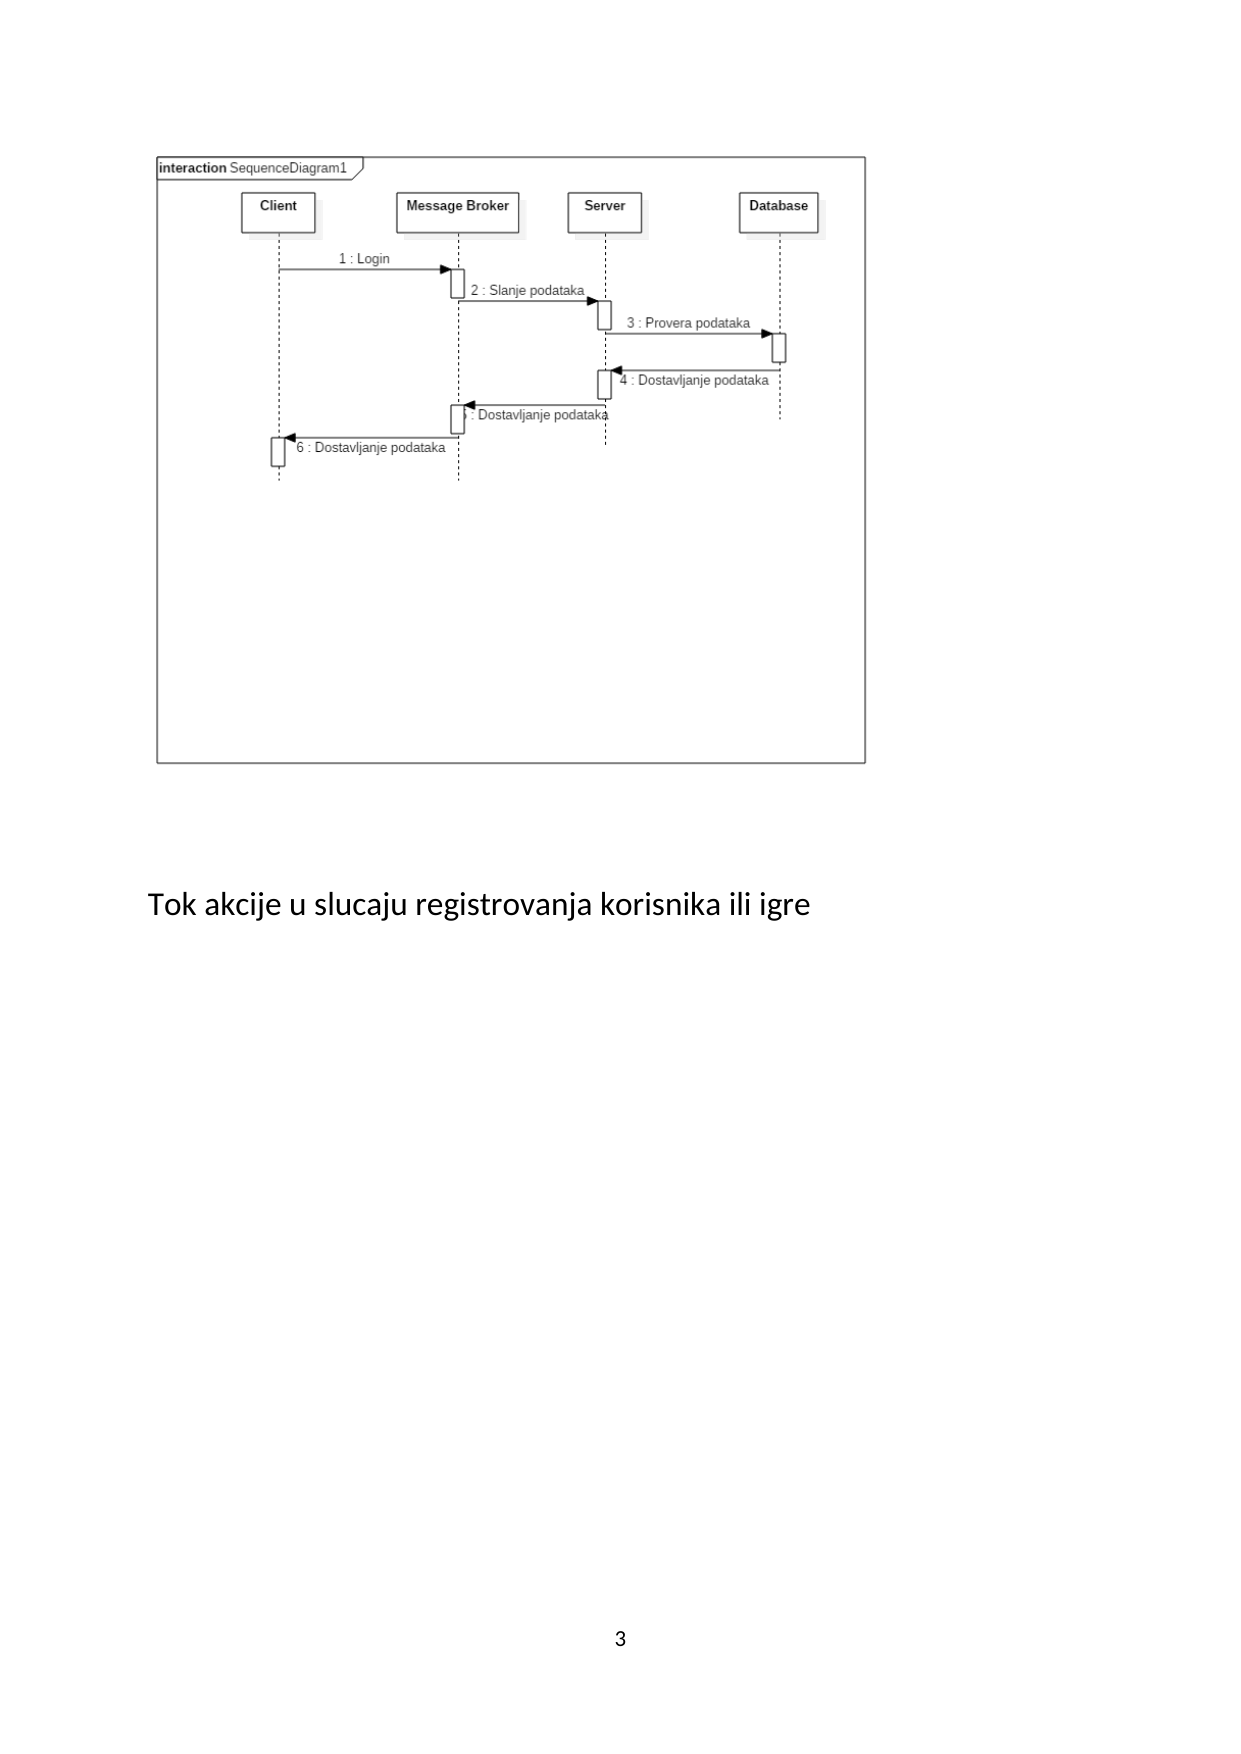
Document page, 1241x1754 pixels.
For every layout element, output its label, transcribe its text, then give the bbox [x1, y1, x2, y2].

picture [147, 147, 906, 804]
text Tok akcije u slucaju registrovanja korisnika ili igre [148, 883, 1093, 924]
